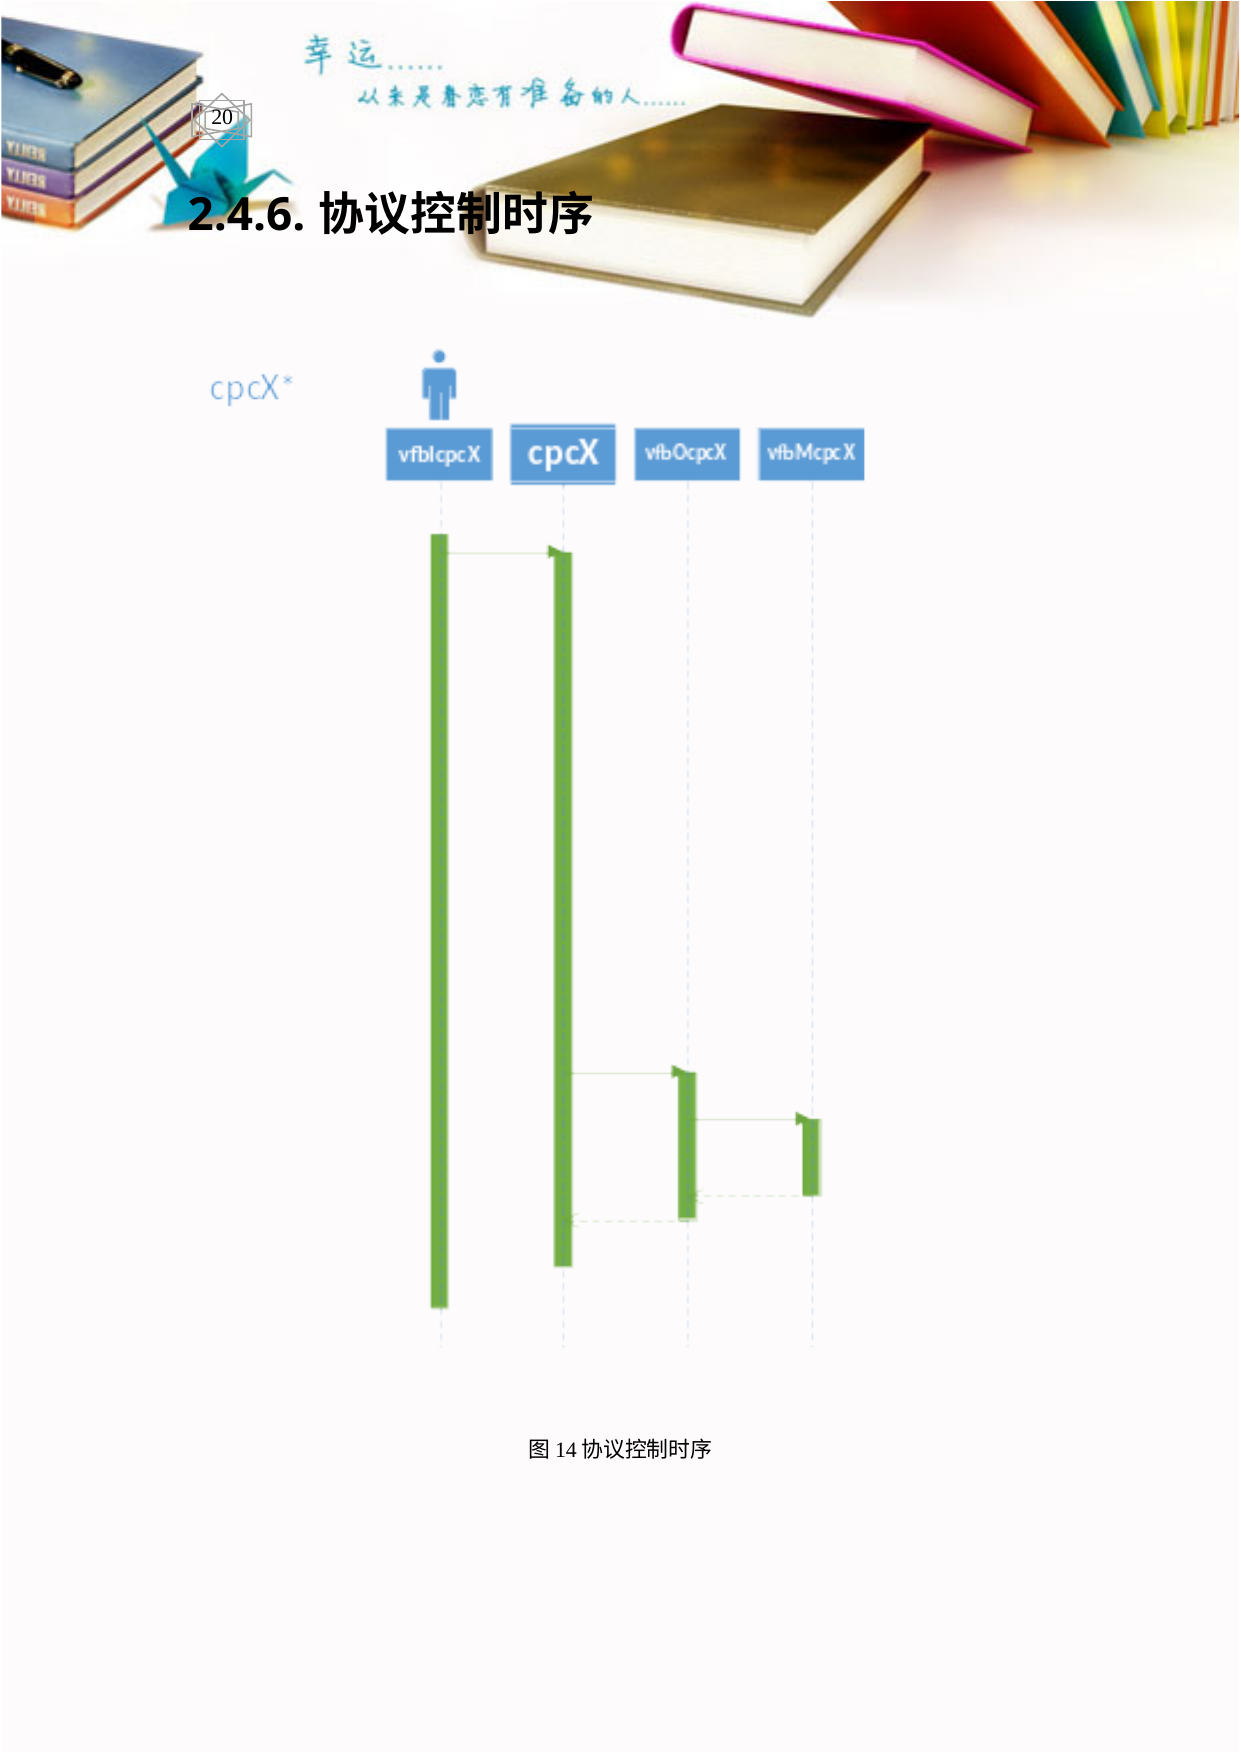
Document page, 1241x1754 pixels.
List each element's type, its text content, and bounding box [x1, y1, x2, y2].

list 协议控制时序 [187, 162, 1053, 260]
text 图 14协议控制时序 [187, 1431, 1053, 1464]
picture [1, 1, 1240, 1752]
